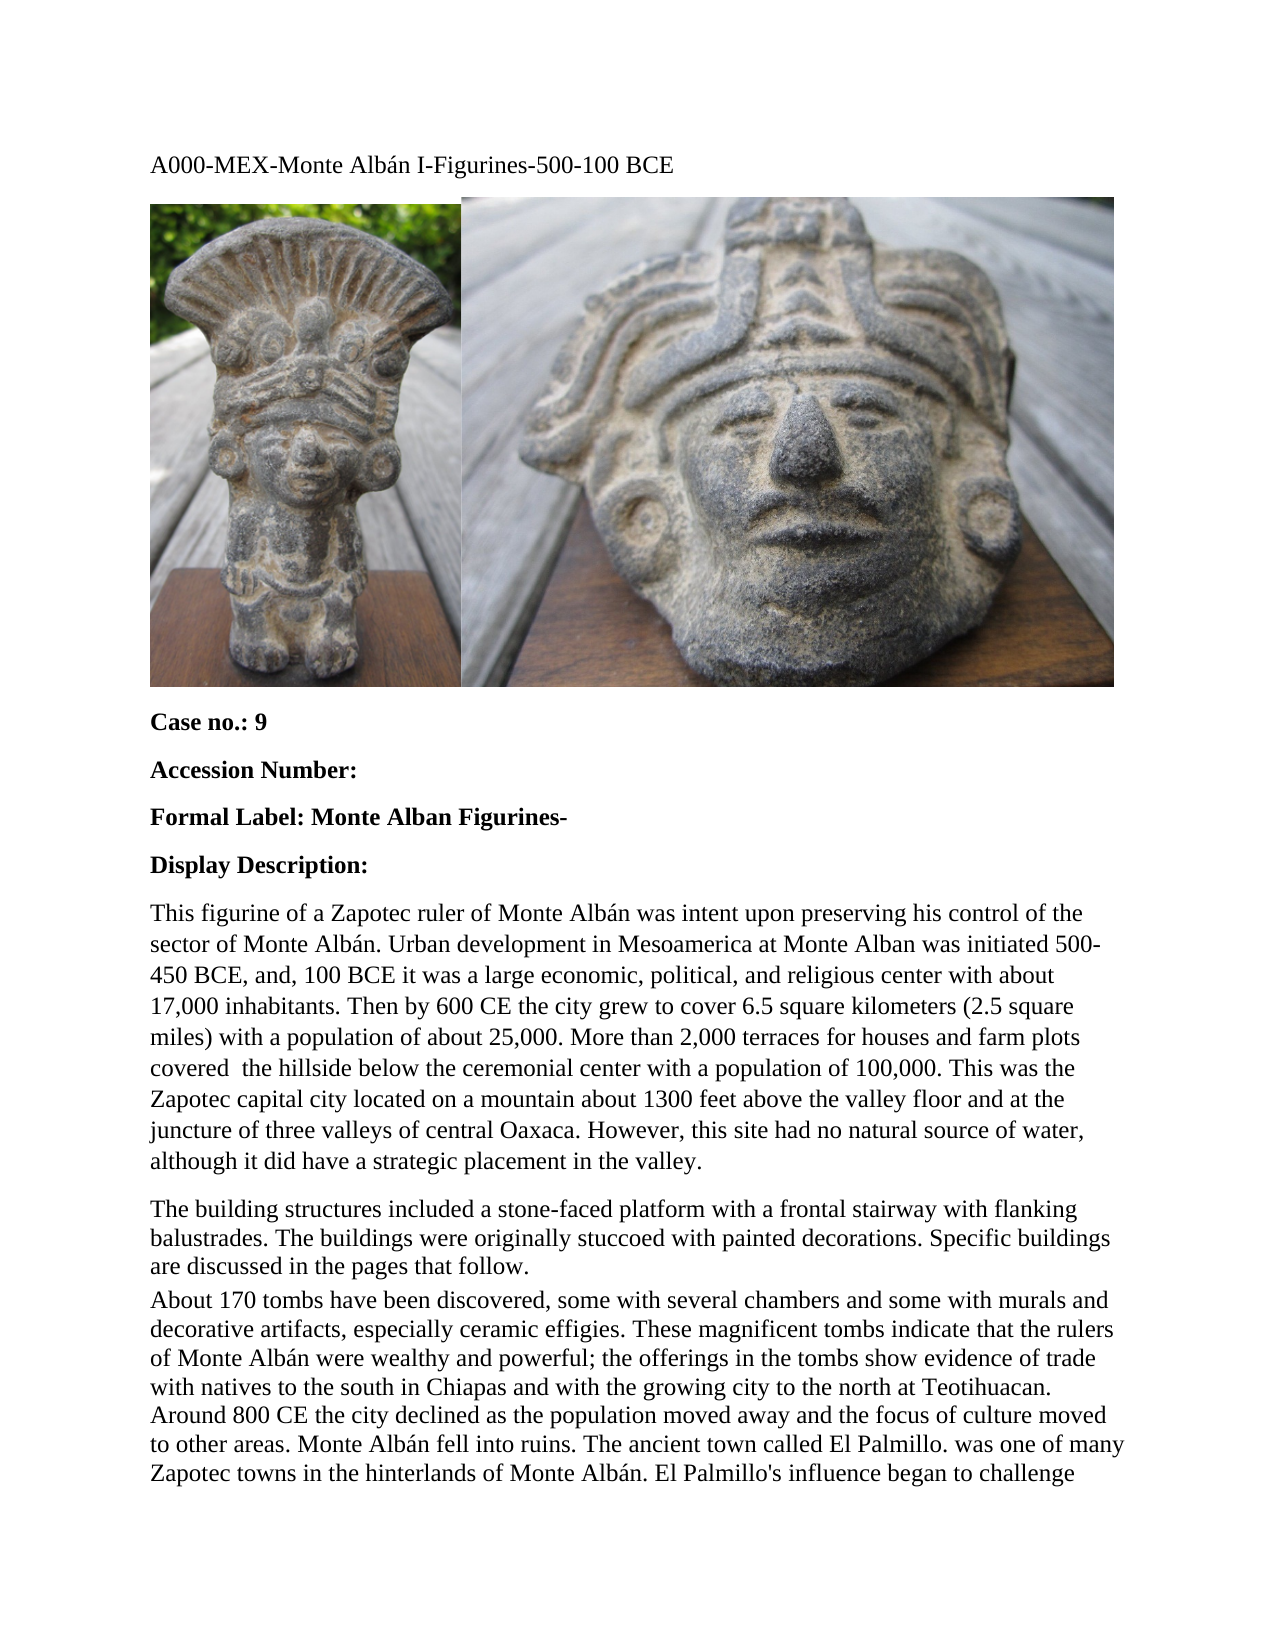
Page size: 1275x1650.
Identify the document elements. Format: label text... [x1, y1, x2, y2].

text This figurine of a Zapotec ruler of Monte Albán was intent upon preserving his control of the sector of Monte Albán. Urban development in Mesoamerica at Monte Alban was initiated 500-450 BCE, and, 100 BCE it was a large economic, political, and religious center with about 17,000 inhabitants. Then by 600 CE the city grew to cover 6.5 square kilometers (2.5 square miles) with a population of about 25,000. More than 2,000 terraces for houses and farm plots covered the hillside below the ceremonial center with a population of 100,000. This was the Zapotec capital city located on a mountain about 1300 feet above the valley floor and at the juncture of three valleys of central Oaxaca. However, this site had no natural source of water, although it did have a strategic placement in the valley. [150, 898, 1125, 1175]
text Case no.: 9 [150, 707, 1125, 736]
text Display Description: [150, 850, 1125, 879]
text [150, 1285, 1125, 1487]
text The building structures included a stone-faced platform with a frontal stairway with flanking balustrades. The buildings were originally stuccoed with painted decorations. Specific buildings are discussed in the pages that follow. [150, 1194, 1125, 1280]
text A000-MEX-Monte Albán I-Figurines-500-100 BCE [150, 150, 1125, 179]
text Accession Number: [150, 755, 1125, 783]
picture [150, 197, 1114, 687]
text Formal Label: Monte Alban Figurines- [150, 802, 1125, 831]
